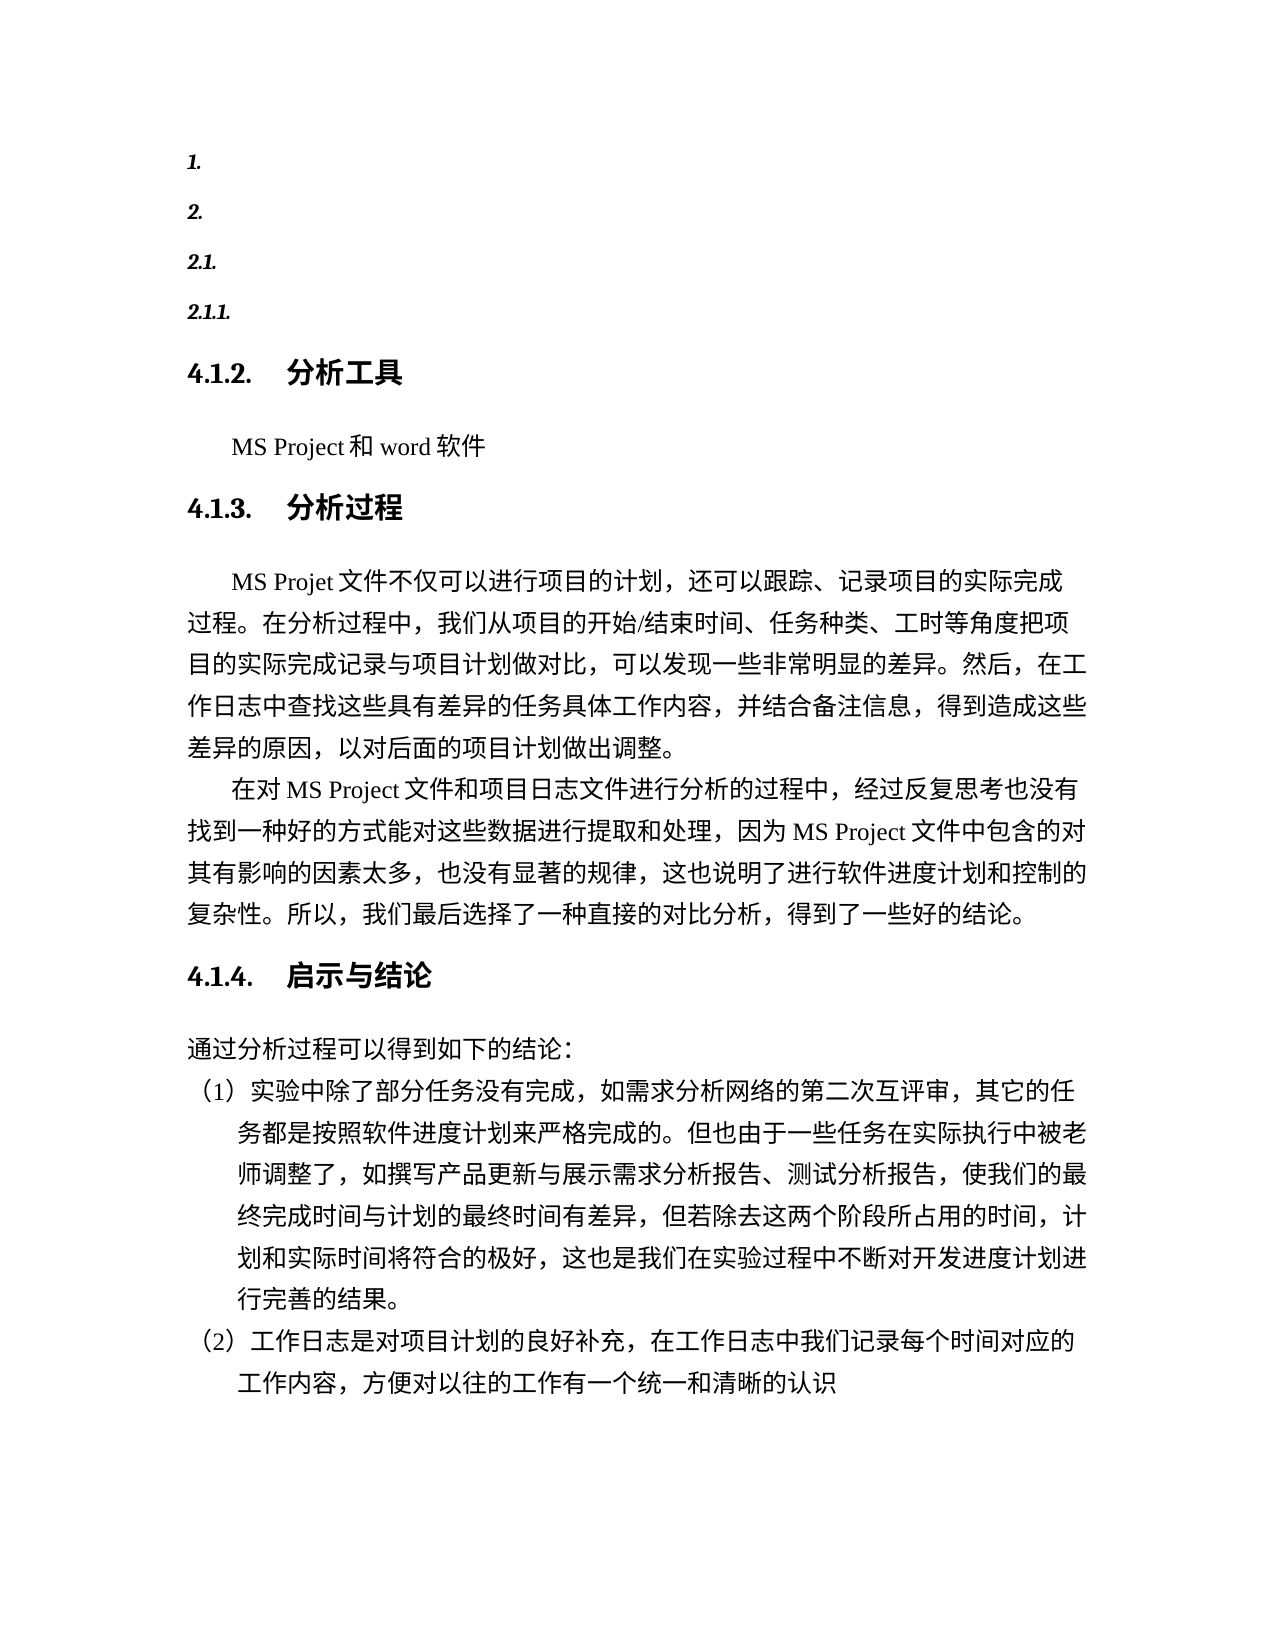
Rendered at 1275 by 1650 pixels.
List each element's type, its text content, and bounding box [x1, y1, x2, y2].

subtitle 分析过程 [187, 484, 1087, 527]
subtitle 启示与结论 [187, 953, 1087, 995]
subtitle 分析工具 [187, 349, 1087, 391]
text 通过分析过程可以得到如下的结论： [187, 1026, 1087, 1067]
text （2）工作日志是对项目计划的良好补充，在工作日志中我们记录每个时间对应的工作内容，方便对以往的工作有一个统一和清晰的认识 [187, 1317, 1087, 1401]
text MS Project和word软件 [187, 422, 1087, 463]
text MS Projet文件不仅可以进行项目的计划，还可以跟踪、记录项目的实际完成过程。在分析过程中，我们从项目的开始/结束时间、任务种类、工时等角度把项目的实际完成记录与项目计划做对比，可以发现一些非常明显的差异。然后，在工作日志中查找这些具有差异的任务具体工作内容，并结合备注信息，得到造成这些差异的原因，以对后面的项目计划做出调整。 [187, 557, 1087, 765]
text （1）实验中除了部分任务没有完成，如需求分析网络的第二次互评审，其它的任务都是按照软件进度计划来严格完成的。但也由于一些任务在实际执行中被老师调整了，如撰写产品更新与展示需求分析报告、测试分析报告，使我们的最终完成时间与计划的最终时间有差异，但若除去这两个阶段所占用的时间，计划和实际时间将符合的极好，这也是我们在实验过程中不断对开发进度计划进行完善的结果。 [187, 1067, 1087, 1317]
text 在对MS Project文件和项目日志文件进行分析的过程中，经过反复思考也没有找到一种好的方式能对这些数据进行提取和处理，因为MS Project文件中包含的对其有影响的因素太多，也没有显著的规律，这也说明了进行软件进度计划和控制的复杂性。所以，我们最后选择了一种直接的对比分析，得到了一些好的结论。 [187, 765, 1087, 932]
